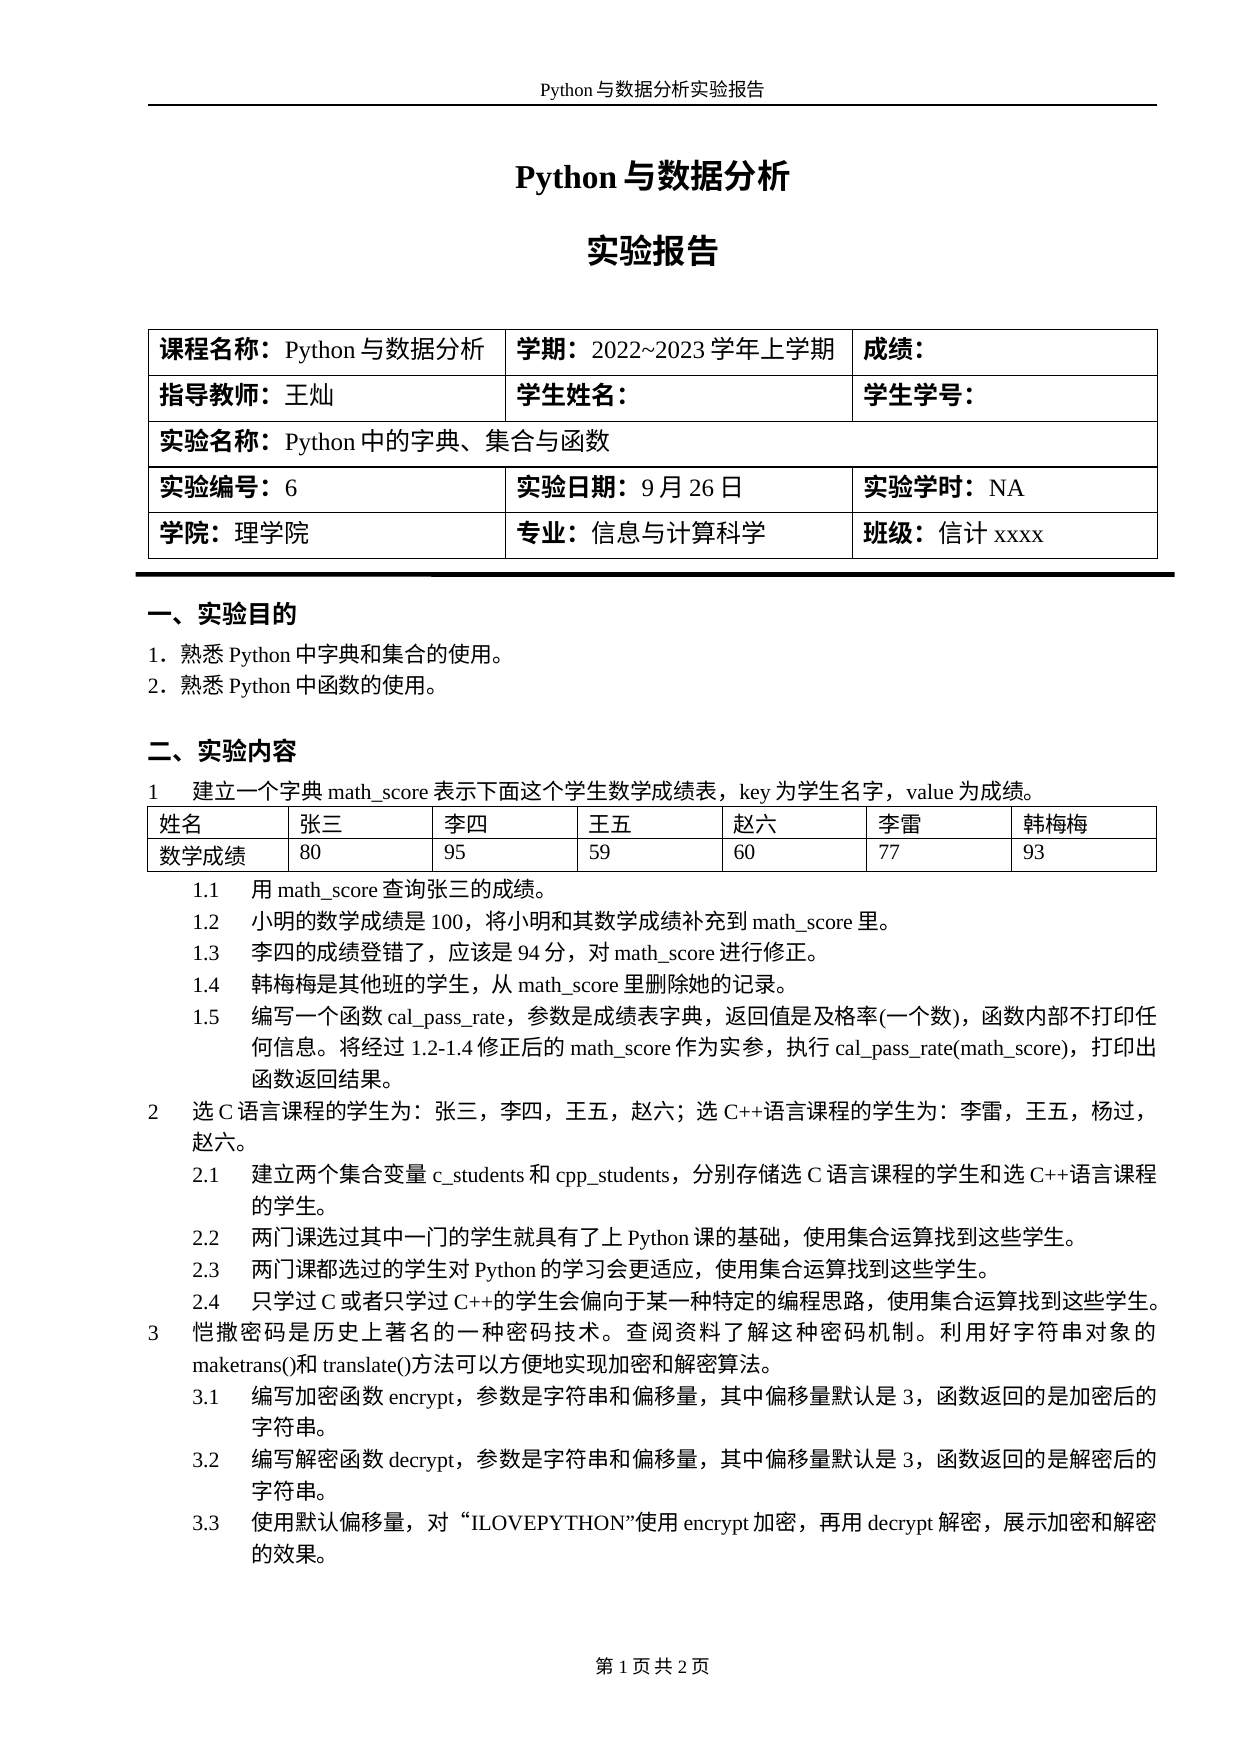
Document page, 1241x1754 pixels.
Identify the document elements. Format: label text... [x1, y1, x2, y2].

table_cell 93 [1012, 839, 1156, 871]
list 编写加密函数encrypt，参数是字符串和偏移量，其中偏移量默认是3，函数返回的是加密后的字符串。 [192, 1379, 1157, 1442]
text 二、实验内容 [148, 731, 1157, 768]
table_cell 学生姓名： [506, 376, 852, 421]
list 编写一个函数cal_pass_rate，参数是成绩表字典，返回值是及格率(一个数)，函数内部不打印任何信息。将经过1.2-1.4修正后的math_score作为实参，执行cal_pass_rate(math_score)，打印出函数返回结果。 [192, 999, 1157, 1094]
list 恺撒密码是历史上著名的一种密码技术。查阅资料了解这种密码机制。利用好字符串对象的maketrans()和translate()方法可以方便地实现加密和解密算法。 [148, 1315, 1157, 1379]
list 使用默认偏移量，对“ILOVEPYTHON”使用encrypt加密，再用decrypt解密，展示加密和解密的效果。 [192, 1505, 1157, 1569]
table_cell 学生学号： [853, 376, 1157, 421]
list 用math_score查询张三的成绩。 [192, 872, 1157, 904]
table_header 韩梅梅 [1012, 807, 1156, 838]
table_cell 实验名称：Python中的字典、集合与函数 [149, 422, 1157, 466]
list 李四的成绩登错了，应该是94分，对math_score进行修正。 [192, 935, 1157, 967]
list 建立一个字典math_score表示下面这个学生数学成绩表，key为学生名字，value为成绩。 [148, 774, 1157, 806]
table_cell 80 [289, 839, 432, 871]
table_header 张三 [289, 807, 432, 838]
table_cell 实验学时：NA [853, 468, 1157, 512]
text 1．熟悉Python中字典和集合的使用。 [148, 637, 1157, 668]
table_cell 59 [578, 839, 722, 871]
list 韩梅梅是其他班的学生，从math_score里删除她的记录。 [192, 967, 1157, 999]
table_cell 指导教师：王灿 [149, 376, 505, 421]
table_header 姓名 [148, 807, 288, 838]
text 2．熟悉Python中函数的使用。 [148, 668, 1157, 700]
text 一、实验目的 [148, 594, 1157, 630]
table_cell 数学成绩 [148, 839, 288, 871]
table_cell 77 [867, 839, 1011, 871]
list 小明的数学成绩是100，将小明和其数学成绩补充到math_score里。 [192, 904, 1157, 935]
list 编写解密函数decrypt，参数是字符串和偏移量，其中偏移量默认是3，函数返回的是解密后的字符串。 [192, 1442, 1157, 1505]
table_cell 实验编号：6 [149, 468, 505, 512]
table_cell 专业：信息与计算科学 [506, 513, 852, 558]
text 实验报告 [148, 225, 1157, 273]
table_cell 实验日期：9月26日 [506, 468, 852, 512]
list 选C语言课程的学生为：张三，李四，王五，赵六；选C++语言课程的学生为：李雷，王五，杨过，赵六。 [148, 1094, 1157, 1157]
table_cell 班级：信计xxxx [853, 513, 1157, 558]
table_header 李四 [433, 807, 577, 838]
list 两门课都选过的学生对Python的学习会更适应，使用集合运算找到这些学生。 [192, 1252, 1157, 1284]
table_header 成绩： [853, 330, 1157, 375]
table_header 课程名称：Python与数据分析 [149, 330, 505, 375]
table_header 李雷 [867, 807, 1011, 838]
table_cell 学院：理学院 [149, 513, 505, 558]
table_header 王五 [578, 807, 722, 838]
list 只学过C或者只学过C++的学生会偏向于某一种特定的编程思路，使用集合运算找到这些学生。 [192, 1284, 1157, 1315]
list 两门课选过其中一门的学生就具有了上Python课的基础，使用集合运算找到这些学生。 [192, 1220, 1157, 1252]
table_header 学期：2022~2023学年上学期 [506, 330, 852, 375]
table_header 赵六 [723, 807, 866, 838]
table_cell 60 [723, 839, 866, 871]
list 建立两个集合变量c_students和cpp_students，分别存储选C语言课程的学生和选C++语言课程的学生。 [192, 1157, 1157, 1220]
text Python与数据分析 [148, 150, 1157, 198]
table_cell 95 [433, 839, 577, 871]
